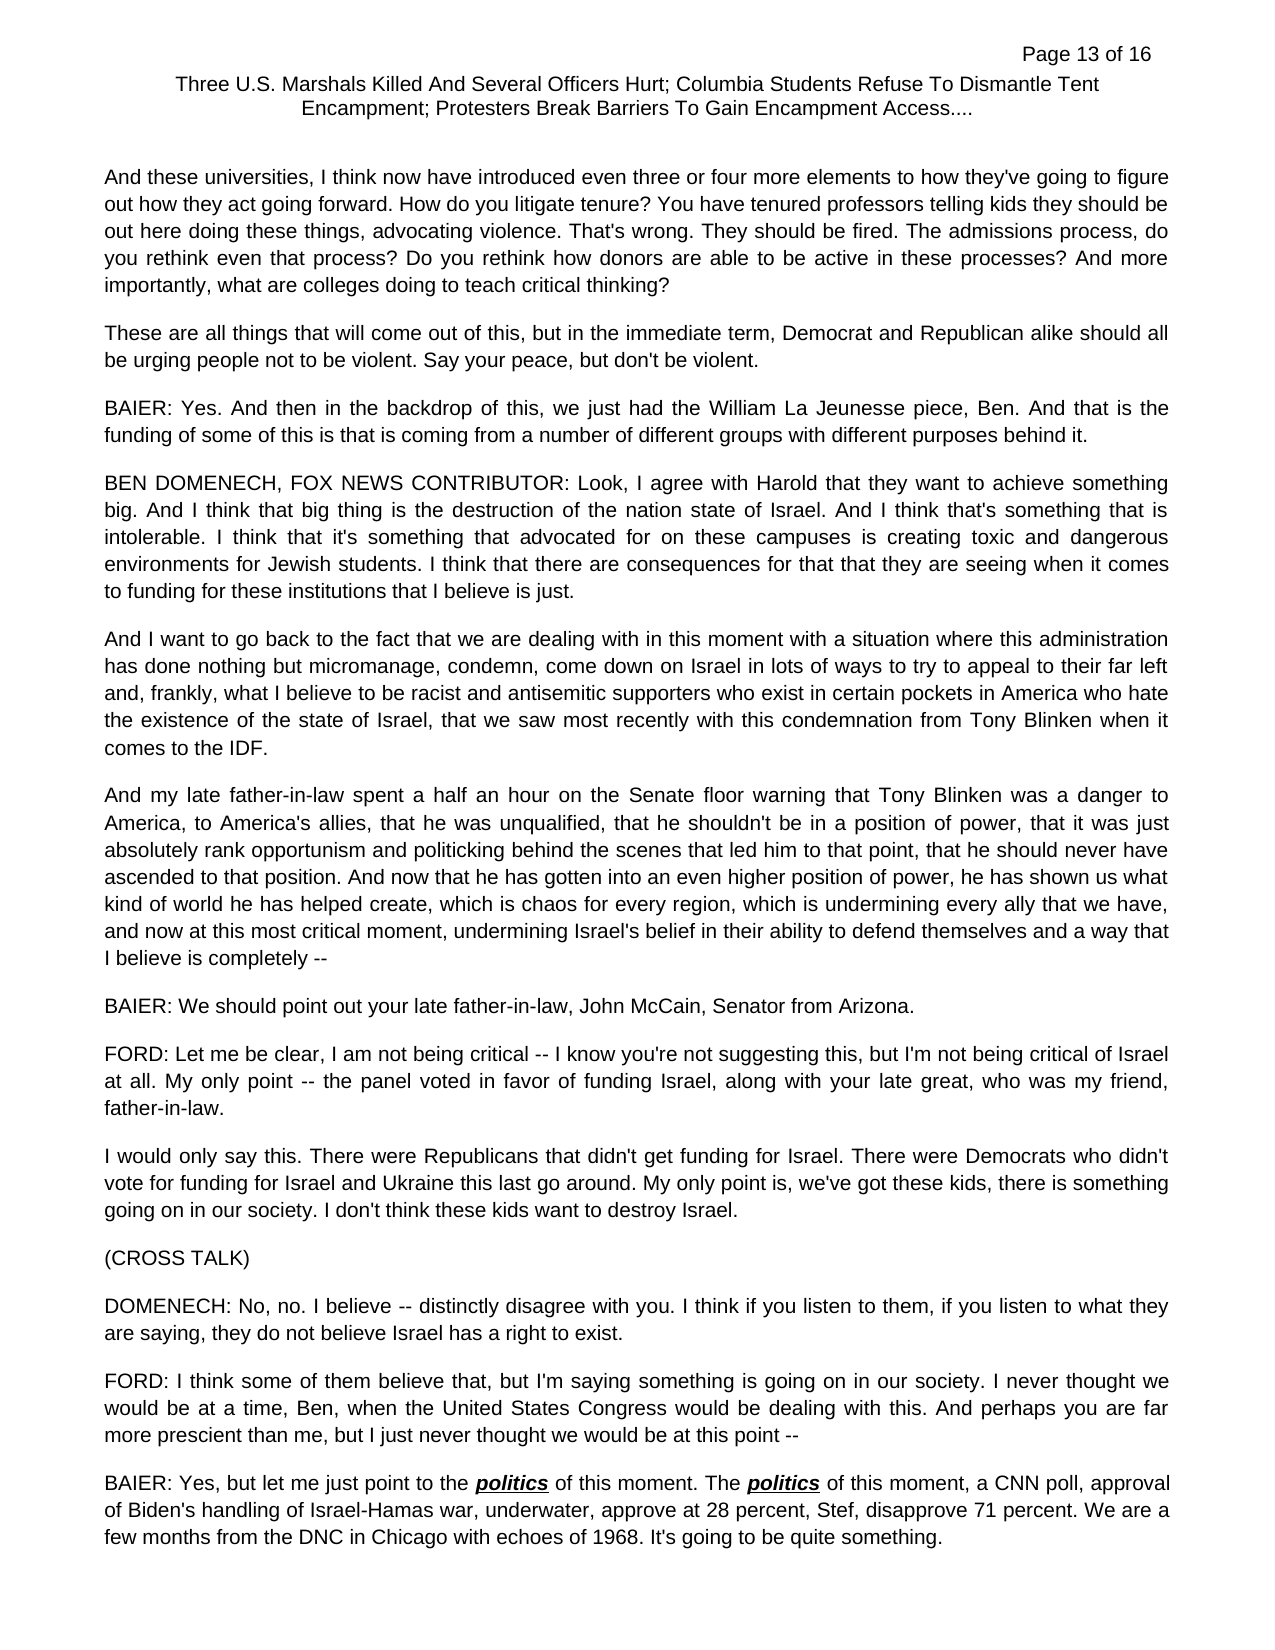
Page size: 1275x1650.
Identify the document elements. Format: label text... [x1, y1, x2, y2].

text BAIER: Yes, but let me just point to the politics of this moment. The politics of this moment, a CNN poll, approval of Biden's handling of Israel-Hamas war, underwater, approve at 28 percent, Stef, disapprove 71 percent. We are a few months from the DNC in Chicago with echoes of 1968. It's going to be quite something. [104, 1468, 1171, 1549]
text FORD: Let me be clear, I am not being critical -- I know you're not suggesting this, but I'm not being critical of Israel at all. My only point -- the panel voted in favor of funding Israel, along with your late great, who was my friend, father-in-law. [104, 1038, 1171, 1120]
text (CROSS TALK) [104, 1243, 1171, 1270]
text BEN DOMENECH, FOX NEWS CONTRIBUTOR: Look, I agree with Harold that they want to achieve something big. And I think that big thing is the destruction of the nation state of Israel. And I think that's something that is intolerable. I think that it's something that advocated for on these campuses is creating toxic and dangerous environments for Jewish students. I think that there are consequences for that that they are seeing when it comes to funding for these institutions that I believe is just. [104, 468, 1171, 603]
text And my late father-in-law spent a half an hour on the Senate floor warning that Tony Blinken was a danger to America, to America's allies, that he was unqualified, that he shouldn't be in a position of power, that it was just absolutely rank opportunism and politicking behind the scenes that led him to that point, that he should never have ascended to that position. And now that he has gotten into an even higher position of power, he has shown us what kind of world he has helped create, which is chaos for every region, which is undermining every ally that we have, and now at this most critical moment, undermining Israel's belief in their ability to defend themselves and a way that I believe is completely -- [104, 780, 1171, 970]
text These are all things that will come out of this, but in the immediate term, Democrat and Republican alike should all be urging people not to be violent. Say your peace, but don't be violent. [104, 318, 1171, 372]
text And these universities, I think now have introduced even three or four more elements to how they've going to figure out how they act going forward. How do you litigate tenure? You have tenured professors telling kids they should be out here doing these things, advocating violence. That's wrong. They should be fired. The admissions process, do you rethink even that process? Do you rethink how donors are able to be active in these processes? And more importantly, what are colleges doing to teach critical thinking? [104, 161, 1171, 297]
text I would only say this. There were Republicans that didn't get funding for Israel. There were Democrats who didn't vote for funding for Israel and Ukraine this last go around. My only point is, we've got these kids, there is something going on in our society. I don't think these kids want to destroy Israel. [104, 1141, 1171, 1222]
text DOMENECH: No, no. I believe -- distinctly disagree with you. I think if you listen to them, if you listen to what they are saying, they do not believe Israel has a right to exist. [104, 1291, 1171, 1345]
text FORD: I think some of them believe that, but I'm saying something is going on in our society. I never thought we would be at a time, Ben, when the United States Congress would be dealing with this. And perhaps you are far more prescient than me, but I just never thought we would be at this point -- [104, 1366, 1171, 1447]
text BAIER: Yes. And then in the backdrop of this, we just had the William La Jeunesse piece, Ben. And that is the funding of some of this is that is coming from a number of different groups with different purposes behind it. [104, 393, 1171, 447]
text BAIER: We should point out your late father-in-law, John McCain, Senator from Arizona. [104, 991, 1171, 1018]
text And I want to go back to the fact that we are dealing with in this moment with a situation where this administration has done nothing but micromanage, condemn, come down on Israel in lots of ways to try to appeal to their far left and, frankly, what I believe to be racist and antisemitic supporters who exist in certain pockets in America who hate the existence of the state of Israel, that we saw most recently with this condemnation from Tony Blinken when it comes to the IDF. [104, 624, 1171, 759]
